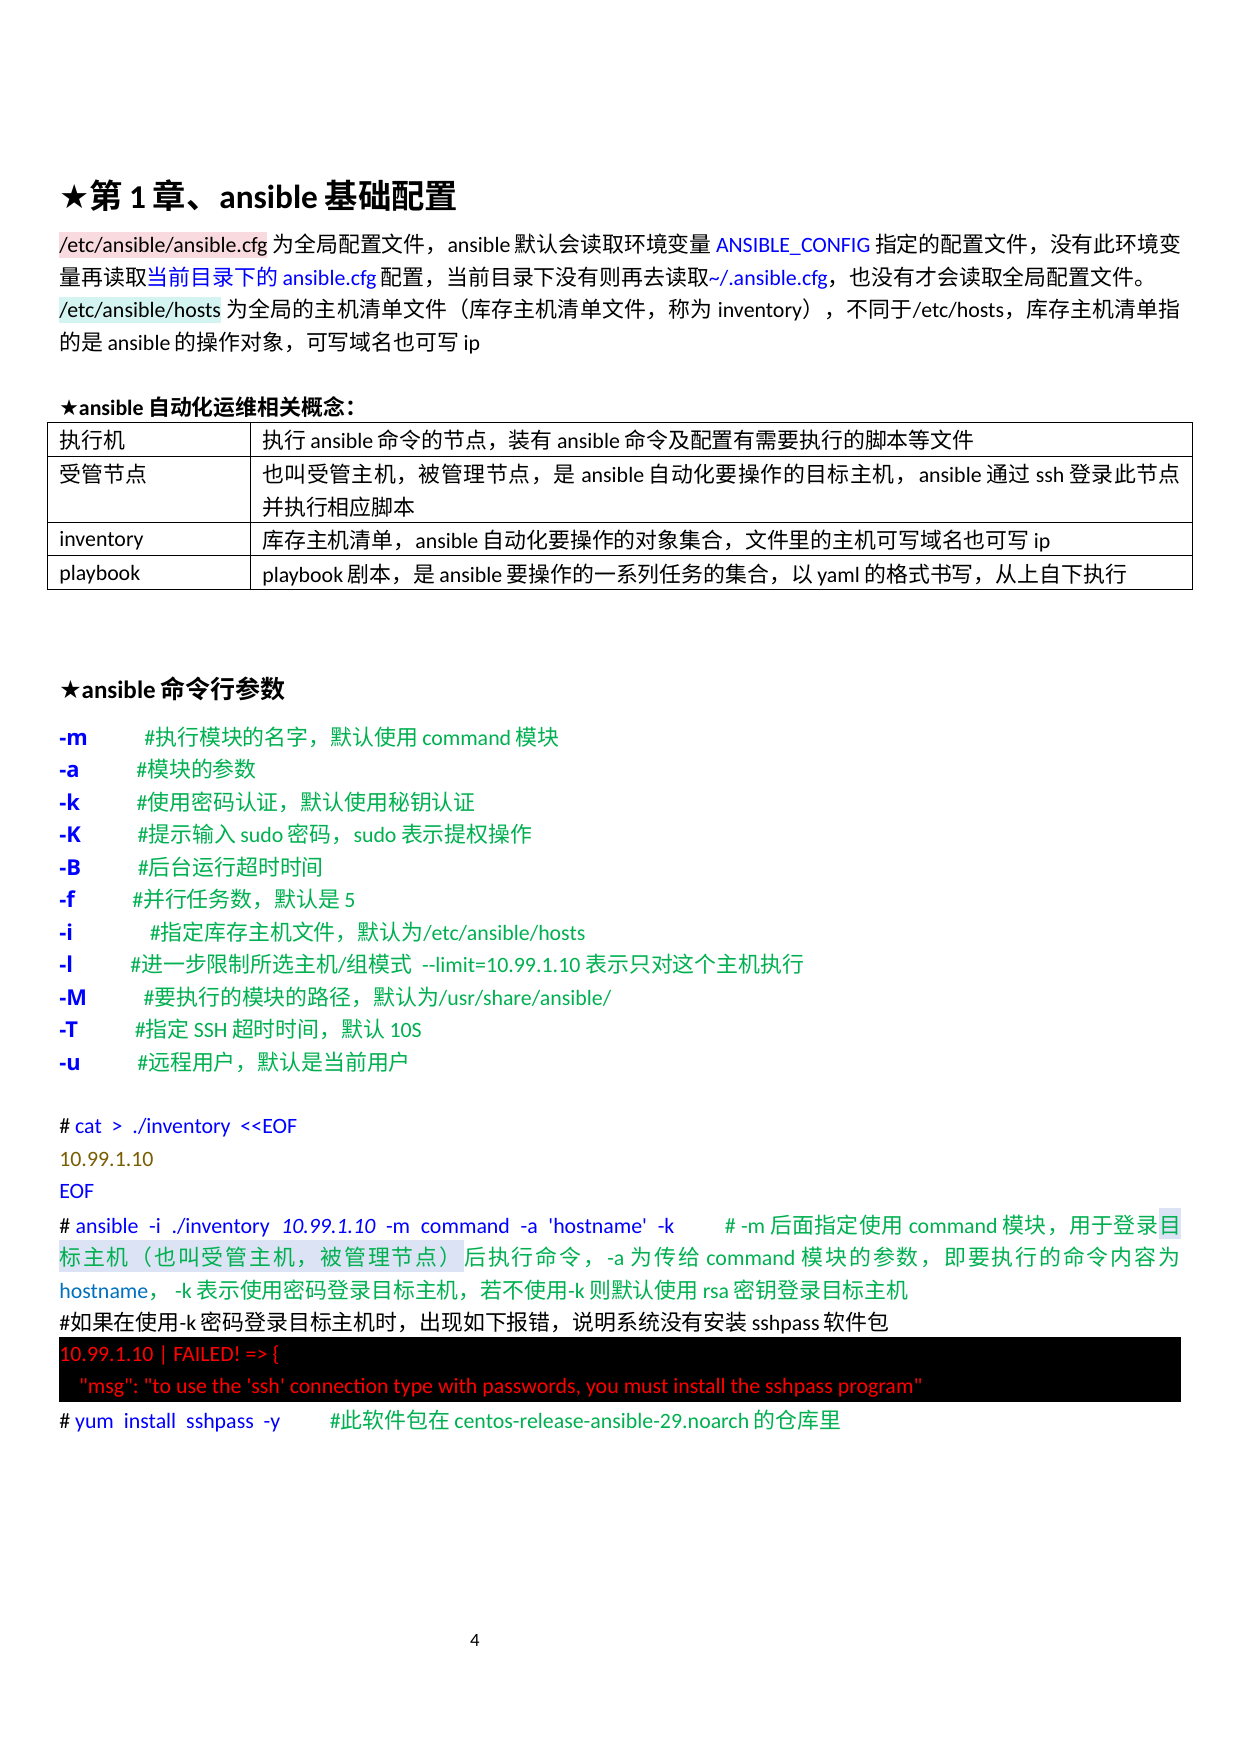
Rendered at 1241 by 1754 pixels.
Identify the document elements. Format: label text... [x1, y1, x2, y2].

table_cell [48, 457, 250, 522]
text "msg": "to use the 'ssh' connection type with passwords, you must install the sshpass program" [59, 1370, 1181, 1402]
text EOF [59, 1175, 1181, 1207]
text -a #模块的参数 [59, 752, 1181, 785]
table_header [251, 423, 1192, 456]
text -B #后台运行超时时间 [59, 850, 1181, 882]
text /etc/ansible/hosts 为全局的主机清单文件（库存主机清单文件，称为inventory），不同于/etc/hosts，库存主机清单指的是ansible的操作对象，可写域名也可写ip [59, 292, 1181, 357]
text -l #进一步限制所选主机/组模式 --limit=10.99.1.10 表示只对这个主机执行 [59, 947, 1181, 980]
text -M #要执行的模块的路径，默认为/usr/share/ansible/ [59, 980, 1181, 1012]
text -k #使用密码认证，默认使用秘钥认证 [59, 785, 1181, 817]
text # yum install sshpass -y #此软件包在centos-release-ansible-29.noarch的仓库里 [59, 1402, 1181, 1435]
text ★ansible命令行参数 [59, 655, 1181, 720]
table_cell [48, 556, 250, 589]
text -T #指定SSH超时时间，默认10S [59, 1012, 1181, 1045]
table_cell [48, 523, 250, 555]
text ★第1章、ansible基础配置 [59, 162, 1181, 227]
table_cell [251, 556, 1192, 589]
text -m #执行模块的名字，默认使用command模块 [59, 720, 1181, 752]
text -i #指定库存主机文件，默认为/etc/ansible/hosts [59, 915, 1181, 947]
text /etc/ansible/ansible.cfg 为全局配置文件，ansible默认会读取环境变量ANSIBLE_CONFIG指定的配置文件，没有此环境变量再读取当前目录下的ansible.cfg配置，当前目录下没有则再去读取~/.ansible.cfg，也没有才会读取全局配置文件。 [59, 227, 1181, 292]
text -f #并行任务数，默认是5 [59, 882, 1181, 915]
text # cat > ./inventory <<EOF [59, 1110, 1181, 1142]
text ★ansible自动化运维相关概念： [59, 389, 1181, 422]
text #如果在使用-k密码登录目标主机时，出现如下报错，说明系统没有安装sshpass软件包 [59, 1305, 1181, 1337]
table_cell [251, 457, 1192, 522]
text 10.99.1.10 [59, 1142, 1181, 1175]
text 10.99.1.10 | FAILED! => { [59, 1337, 1181, 1370]
text -u #远程用户，默认是当前用户 [59, 1045, 1181, 1077]
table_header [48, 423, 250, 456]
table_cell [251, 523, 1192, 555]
text -K #提示输入sudo密码，sudo表示提权操作 [59, 817, 1181, 850]
text # ansible -i ./inventory 10.99.1.10 -m command -a 'hostname' -k # -m后面指定使用command模块，用于登录目标主机（也叫受管主机，被管理节点）后执行命令，-a为传给command模块的参数，即要执行的命令内容为hostname， -k表示使用密码登录目标主机，若不使用-k则默认使用rsa密钥登录目标主机 [59, 1207, 1181, 1305]
